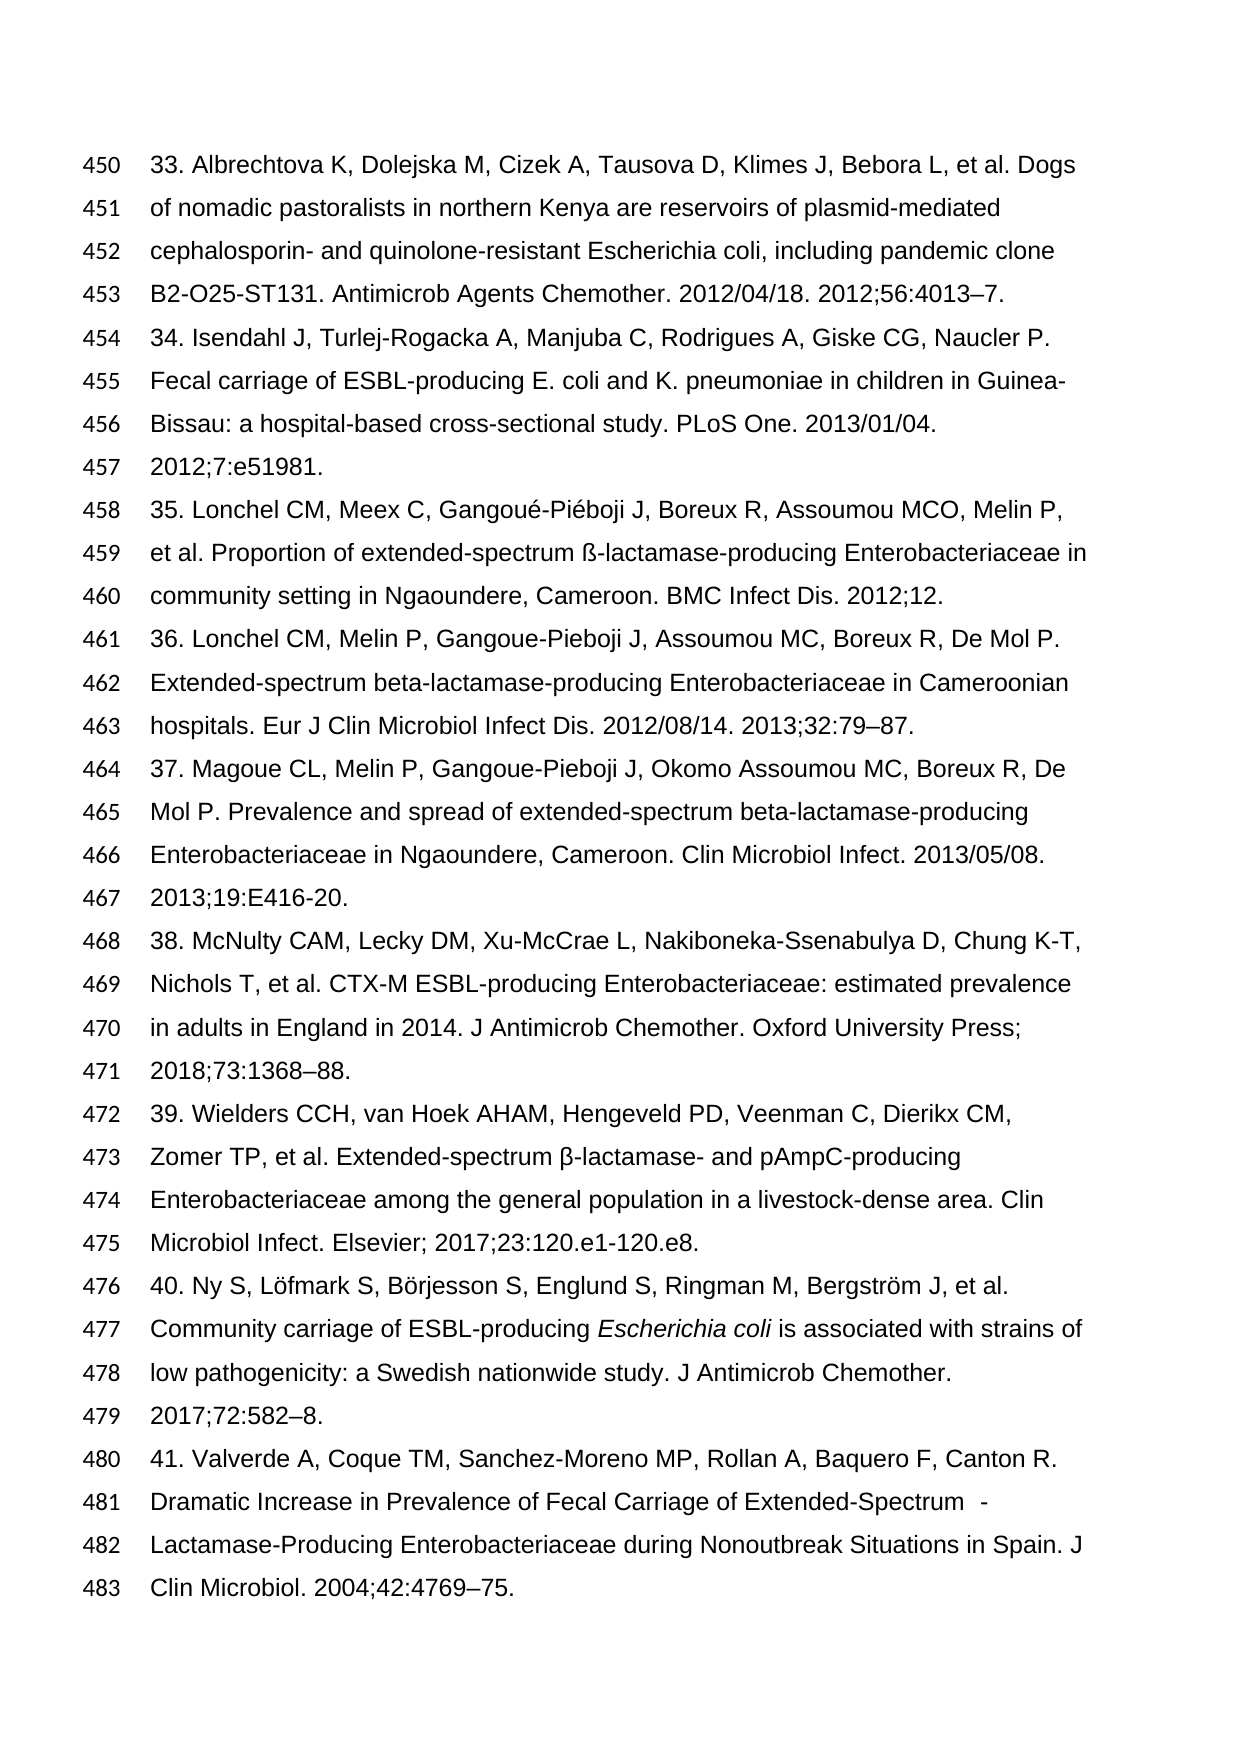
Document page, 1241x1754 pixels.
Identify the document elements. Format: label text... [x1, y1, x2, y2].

text 35. Lonchel CM, Meex C, Gangoué-Piéboji J, Boreux R, Assoumou MCO, Melin P, et al. Proportion of extended-spectrum ß-lactamase-producing Enterobacteriaceae in community setting in Ngaoundere, Cameroon. BMC Infect Dis. 2012;12. [150, 495, 1090, 610]
text 39. Wielders CCH, van Hoek AHAM, Hengeveld PD, Veenman C, Dierikx CM, Zomer TP, et al. Extended-spectrum β-lactamase- and pAmpC-producing Enterobacteriaceae among the general population in a livestock-dense area. Clin Microbiol Infect. Elsevier; 2017;23:120.e1-120.e8. [150, 1099, 1090, 1257]
text 38. McNulty CAM, Lecky DM, Xu-McCrae L, Nakiboneka-Ssenabulya D, Chung K-T, Nichols T, et al. CTX-M ESBL-producing Enterobacteriaceae: estimated prevalence in adults in England in 2014. J Antimicrob Chemother. Oxford University Press; 2018;73:1368–88. [150, 926, 1090, 1084]
text 37. Magoue CL, Melin P, Gangoue-Pieboji J, Okomo Assoumou MC, Boreux R, De Mol P. Prevalence and spread of extended-spectrum beta-lactamase-producing Enterobacteriaceae in Ngaoundere, Cameroon. Clin Microbiol Infect. 2013/05/08. 2013;19:E416-20. [150, 754, 1090, 912]
text 41. Valverde A, Coque TM, Sanchez-Moreno MP, Rollan A, Baquero F, Canton R. Dramatic Increase in Prevalence of Fecal Carriage of Extended-Spectrum -Lactamase-Producing Enterobacteriaceae during Nonoutbreak Situations in Spain. J Clin Microbiol. 2004;42:4769–75. [150, 1444, 1090, 1602]
text 36. Lonchel CM, Melin P, Gangoue-Pieboji J, Assoumou MC, Boreux R, De Mol P. Extended-spectrum beta-lactamase-producing Enterobacteriaceae in Cameroonian hospitals. Eur J Clin Microbiol Infect Dis. 2012/08/14. 2013;32:79–87. [150, 624, 1090, 739]
text 40. Ny S, Löfmark S, Börjesson S, Englund S, Ringman M, Bergström J, et al. Community carriage of ESBL-producing Escherichia coli is associated with strains of low pathogenicity: a Swedish nationwide study. J Antimicrob Chemother. 2017;72:582–8. [150, 1271, 1090, 1429]
text 34. Isendahl J, Turlej-Rogacka A, Manjuba C, Rodrigues A, Giske CG, Naucler P. Fecal carriage of ESBL-producing E. coli and K. pneumoniae in children in Guinea-Bissau: a hospital-based cross-sectional study. PLoS One. 2013/01/04. 2012;7:e51981. [150, 322, 1090, 481]
text 33. Albrechtova K, Dolejska M, Cizek A, Tausova D, Klimes J, Bebora L, et al. Dogs of nomadic pastoralists in northern Kenya are reservoirs of plasmid-mediated cephalosporin- and quinolone-resistant Escherichia coli, including pandemic clone B2-O25-ST131. Antimicrob Agents Chemother. 2012/04/18. 2012;56:4013–7. [150, 150, 1090, 308]
